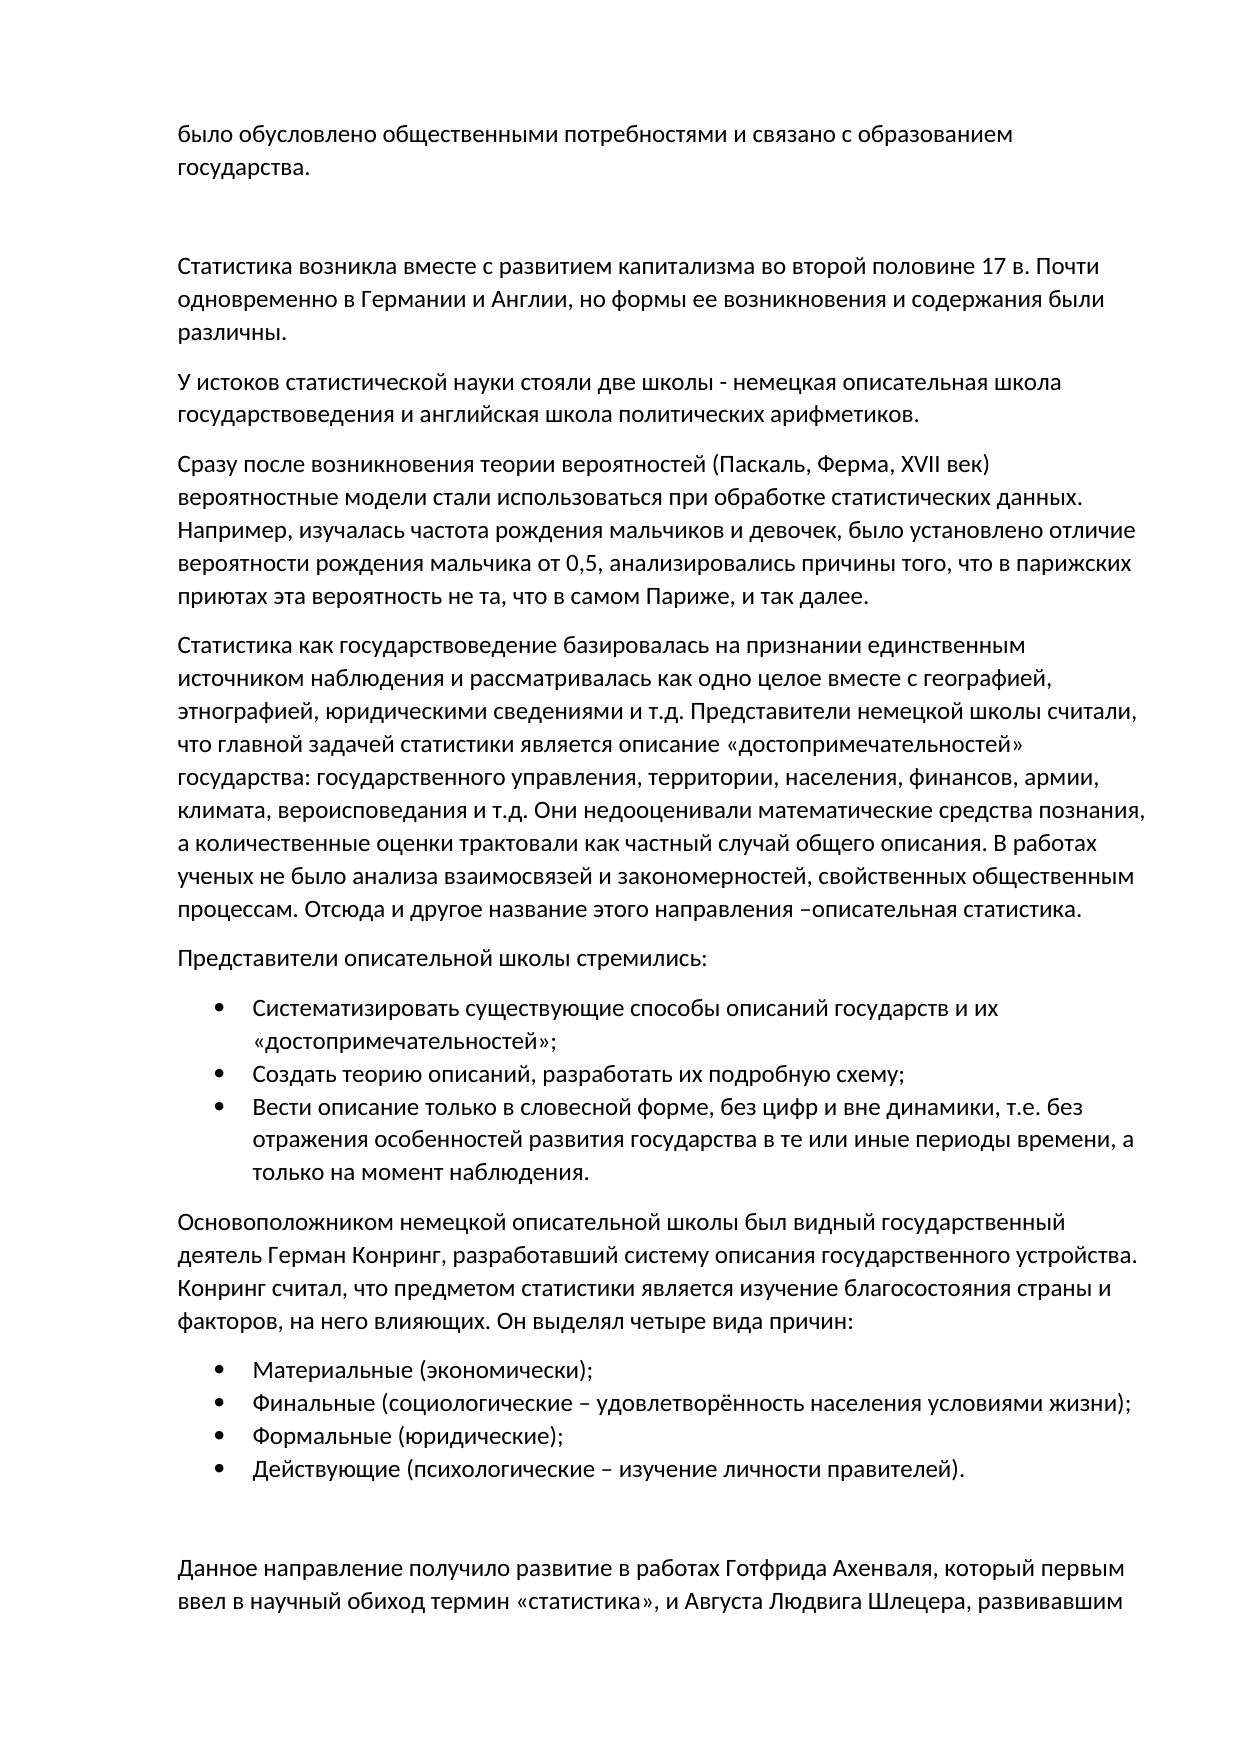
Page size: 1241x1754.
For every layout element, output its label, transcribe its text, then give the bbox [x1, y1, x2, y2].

text Основоположником немецкой описательной школы был видный государственный деятель Герман Конринг, разработавший систему описания государственного устройства. Конринг считал, что предметом статистики является изучение благосостояния страны и факторов, на него влияющих. Он выделял четыре вида причин: [177, 1206, 1152, 1335]
list Материальные (экономически); [215, 1354, 1152, 1385]
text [177, 1552, 1152, 1616]
list Вести описание только в словесной форме, без цифр и вне динамики, т.е. без отражения особенностей развития государства в те или иные периоды времени, а только на момент наблюдения. [215, 1091, 1152, 1187]
list Создать теорию описаний, разработать их подробную схему; [215, 1058, 1152, 1088]
list Финальные (социологические – удовлетворённость населения условиями жизни); [215, 1387, 1152, 1418]
text У истоков статистической науки стояли две школы - немецкая описательная школа государствоведения и английская школа политических арифметиков. [177, 366, 1152, 429]
text Представители описательной школы стремились: [177, 942, 1152, 973]
list Действующие (психологические – изучение личности правителей). [215, 1453, 1152, 1484]
text Статистика как государствоведение базировалась на признании единственным источником наблюдения и рассматривалась как одно целое вместе с географией, этнографией, юридическими сведениями и т.д. Представители немецкой школы считали, что главной задачей статистики является описание «достопримечательностей» государства: государственного управления, территории, населения, финансов, армии, климата, вероисповедания и т.д. Они недооценивали математические средства познания, а количественные оценки трактовали как частный случай общего описания. В работах ученых не было анализа взаимосвязей и закономерностей, свойственных общественным процессам. Отсюда и другое название этого направления –описательная статистика. [177, 629, 1152, 923]
list Систематизировать существующие способы описаний государств и их «достопримечательностей»; [215, 992, 1152, 1055]
text Статистика возникла вместе с развитием капитализма во второй половине 17 в. Почти одновременно в Германии и Англии, но формы ее возникновения и содержания были различны. [177, 250, 1152, 347]
list Формальные (юридические); [215, 1420, 1152, 1451]
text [177, 118, 1152, 182]
text Сразу после возникновения теории вероятностей (Паскаль, Ферма, XVII век) вероятностные модели стали использоваться при обработке статистических данных. Например, изучалась частота рождения мальчиков и девочек, было установлено отличие вероятности рождения мальчика от 0,5, анализировались причины того, что в парижских приютах эта вероятность не та, что в самом Париже, и так далее. [177, 448, 1152, 610]
